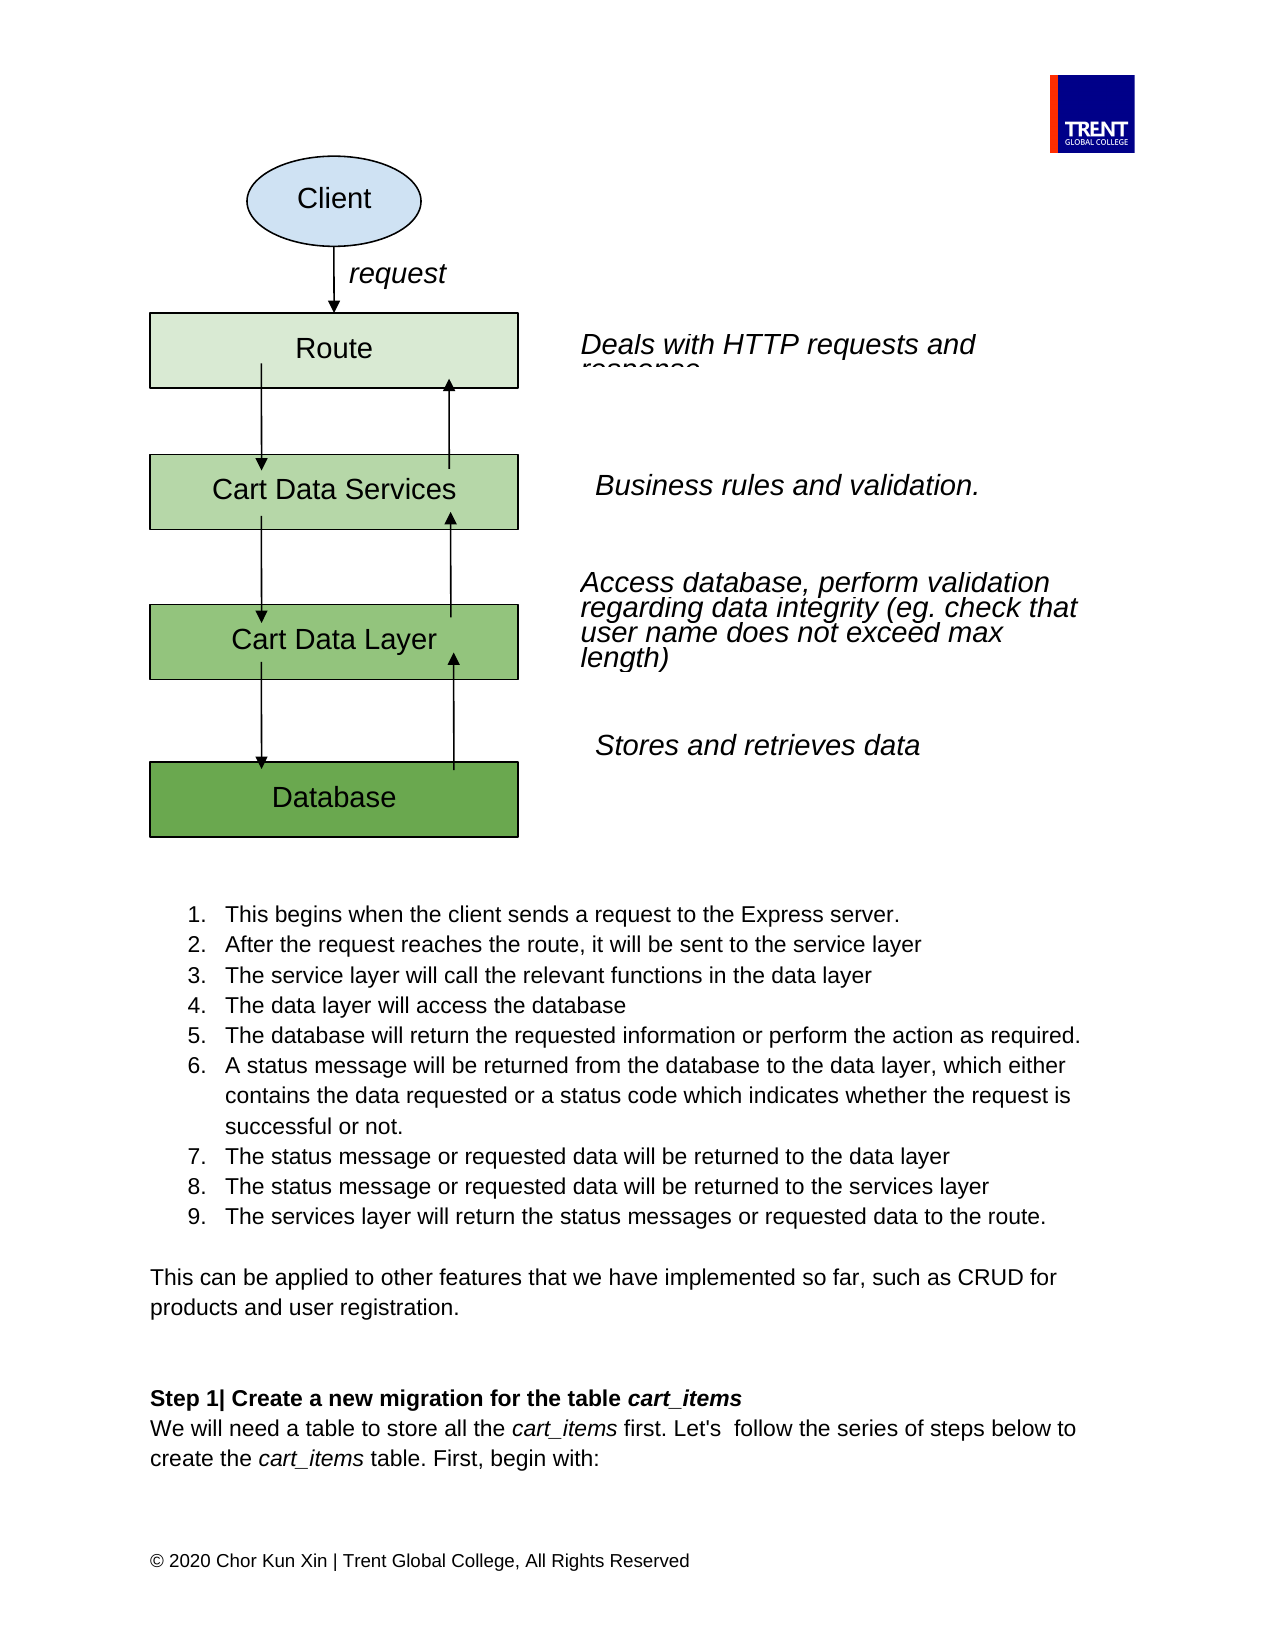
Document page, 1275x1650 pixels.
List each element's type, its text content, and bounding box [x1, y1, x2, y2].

list This begins when the client sends a request to the Express server. [187, 901, 1125, 927]
text This can be applied to other features that we have implemented so far, such as CRUD for products and user registration. [150, 1264, 1125, 1320]
list The status message or requested data will be returned to the data layer [187, 1143, 1125, 1169]
list The data layer will access the database [187, 992, 1125, 1018]
picture [1050, 75, 1135, 153]
list The service layer will call the relevant functions in the data layer [187, 962, 1125, 988]
list The status message or requested data will be returned to the services layer [187, 1173, 1125, 1199]
list The database will return the requested information or perform the action as required. [187, 1022, 1125, 1048]
text We will need a table to store all the cart_items first. Let's follow the series of steps below to create the cart_items table. First, begin with: [150, 1415, 1125, 1471]
list After the request reaches the route, it will be sent to the service layer [187, 931, 1125, 958]
list The services layer will return the status messages or requested data to the route. [187, 1203, 1125, 1229]
list A status message will be returned from the database to the data layer, which either contains the data requested or a status code which indicates whether the request is successful or not. [187, 1052, 1125, 1139]
text Step 1| Create a new migration for the table cart_items [150, 1384, 1125, 1411]
